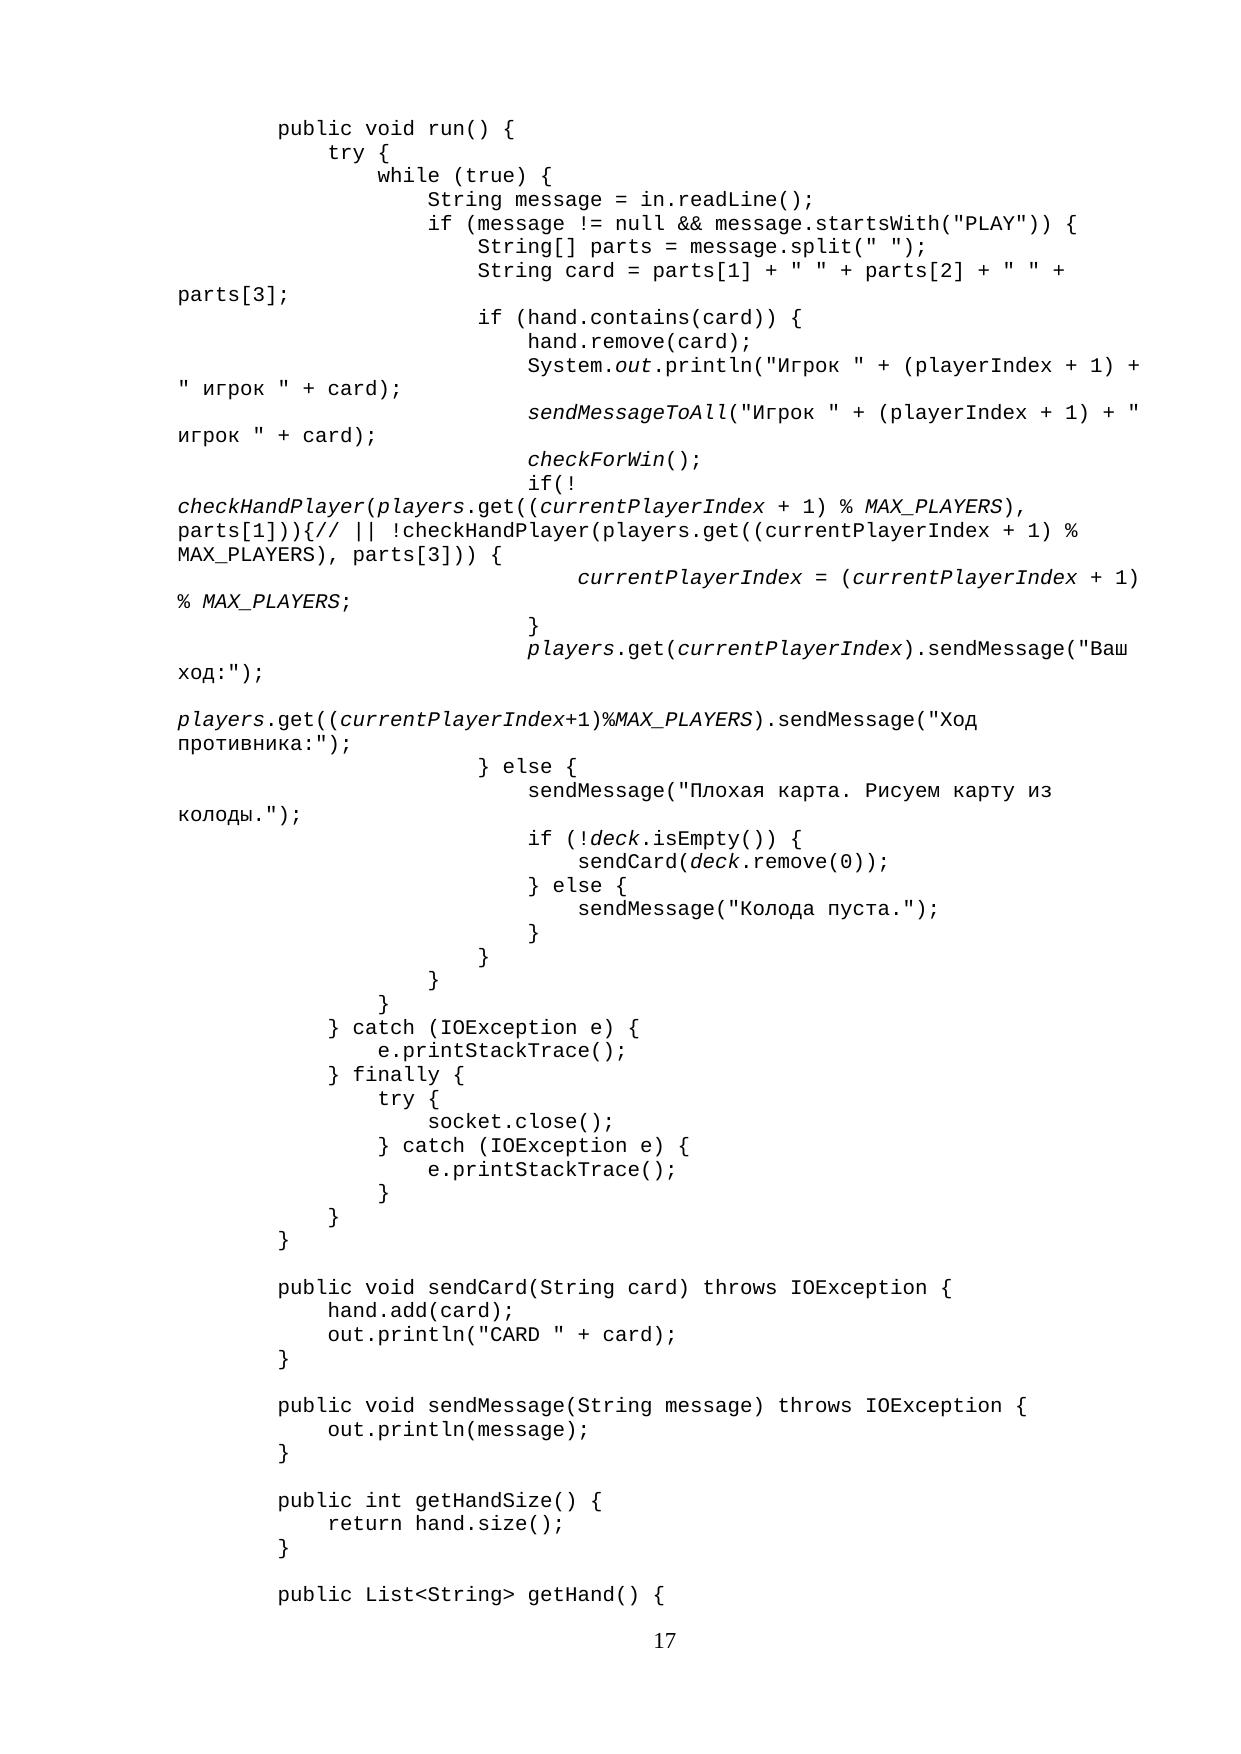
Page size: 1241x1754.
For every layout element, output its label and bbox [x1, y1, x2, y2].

text [177, 118, 1152, 1608]
